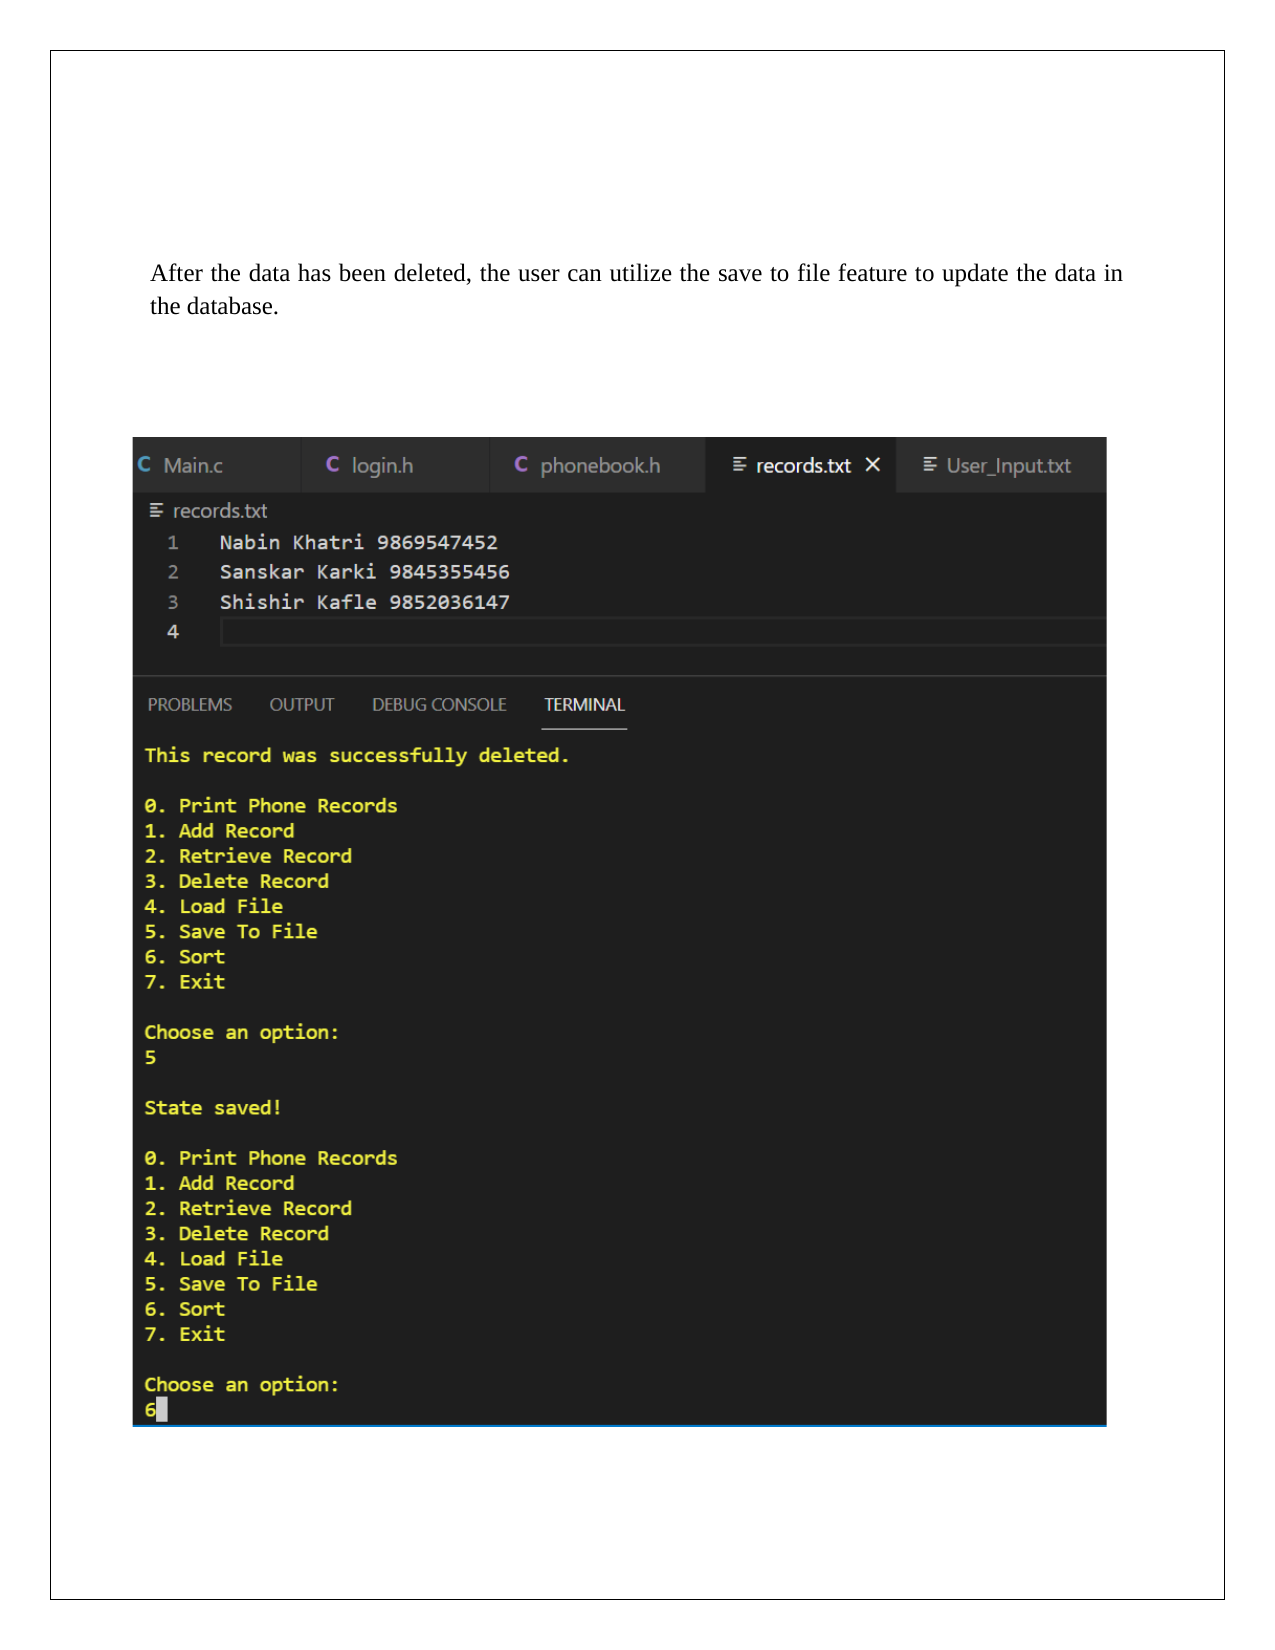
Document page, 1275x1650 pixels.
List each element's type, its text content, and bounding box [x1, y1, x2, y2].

picture [132, 437, 1107, 1427]
text After the data has been deleted, the user can utilize the save to file feature to update the data in the database. [150, 258, 1125, 319]
